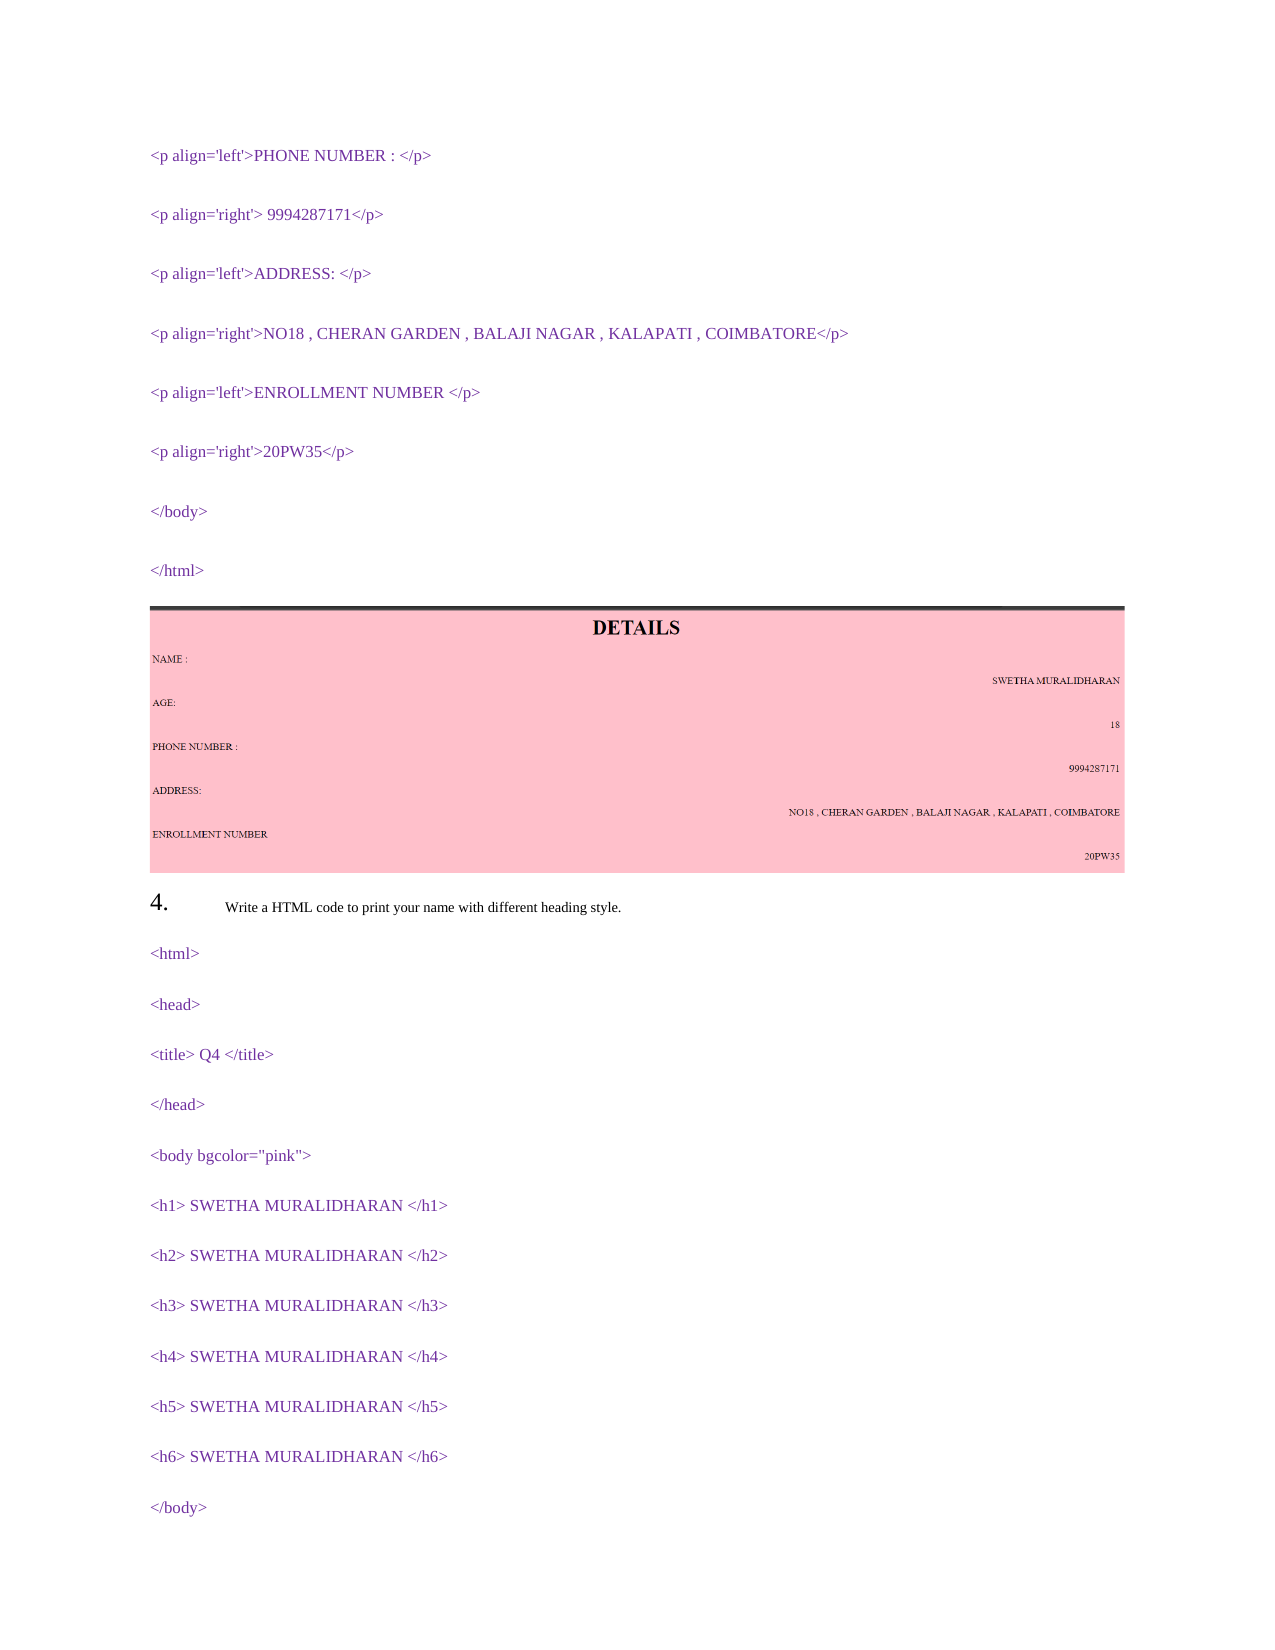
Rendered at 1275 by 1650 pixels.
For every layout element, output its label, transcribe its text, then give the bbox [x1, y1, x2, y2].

text <body bgcolor="pink"> [150, 1131, 1125, 1165]
list Write a HTML code to print your name with different heading style. [150, 887, 1125, 916]
text </body> [150, 1483, 1125, 1517]
text <head> [150, 980, 1125, 1014]
text <h4> SWETHA MURALIDHARAN </h4> [150, 1332, 1125, 1366]
text </html> [150, 547, 1125, 580]
text </head> [150, 1081, 1125, 1114]
text <h3> SWETHA MURALIDHARAN </h3> [150, 1282, 1125, 1316]
text <p align='right'>20PW35</p> [150, 428, 1125, 462]
picture [149, 606, 1125, 873]
text <h1> SWETHA MURALIDHARAN </h1> [150, 1181, 1125, 1215]
text <p align='right'> 9994287171</p> [150, 191, 1125, 224]
text <p align='left'>PHONE NUMBER : </p> [150, 131, 1125, 165]
text </body> [150, 487, 1125, 521]
text <h2> SWETHA MURALIDHARAN </h2> [150, 1232, 1125, 1265]
text <p align='left'>ADDRESS: </p> [150, 250, 1125, 283]
text <html> [150, 930, 1125, 963]
text <h6> SWETHA MURALIDHARAN </h6> [150, 1433, 1125, 1467]
text <p align='left'>ENROLLMENT NUMBER </p> [150, 369, 1125, 402]
text <p align='right'>NO18 , CHERAN GARDEN , BALAJI NAGAR , KALAPATI , COIMBATORE</p> [150, 309, 1125, 343]
text <title> Q4 </title> [150, 1031, 1125, 1064]
text <h5> SWETHA MURALIDHARAN </h5> [150, 1383, 1125, 1416]
